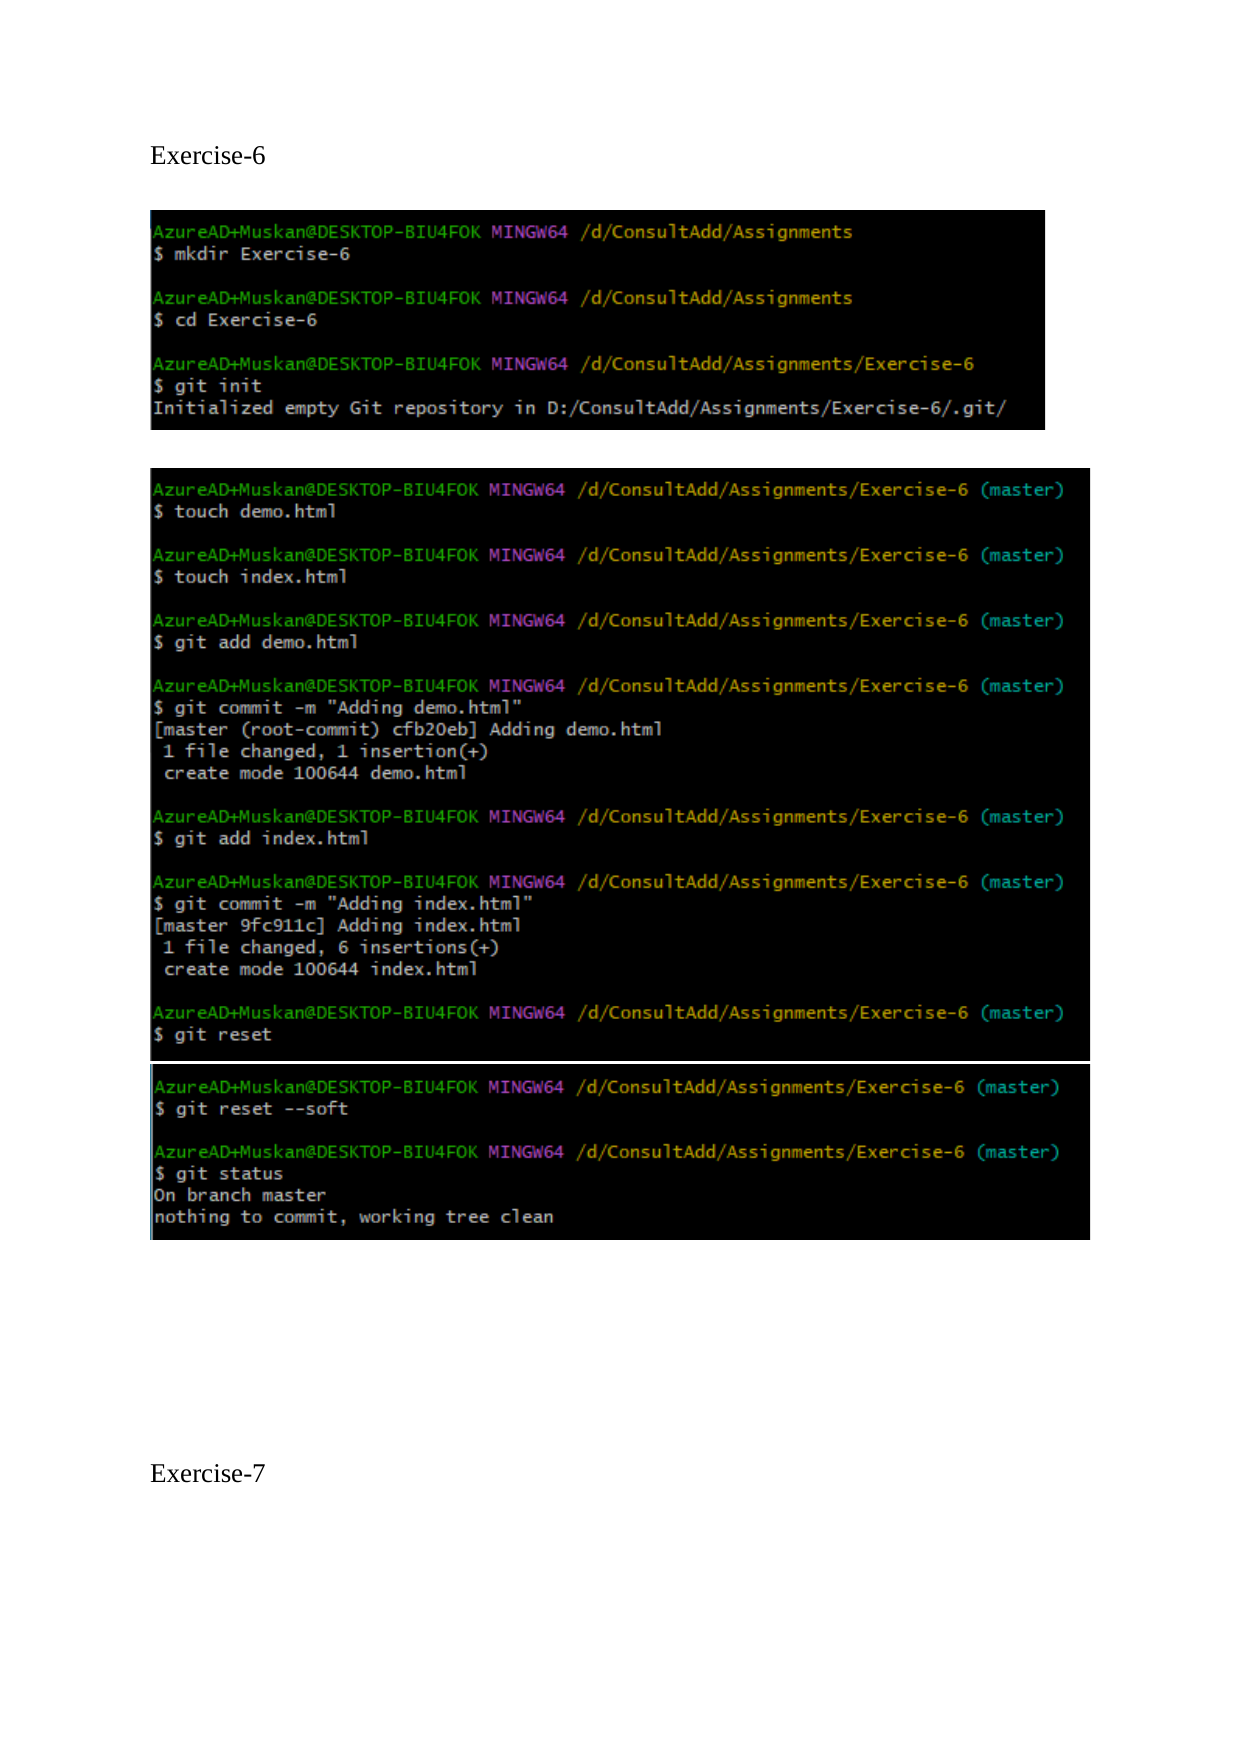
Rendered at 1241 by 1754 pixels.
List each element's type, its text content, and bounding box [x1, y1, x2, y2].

picture [150, 1064, 1091, 1240]
picture [150, 210, 1046, 430]
picture [150, 468, 1091, 1061]
text Exercise-7 [150, 1458, 1090, 1489]
text Exercise-6 [150, 139, 1090, 170]
